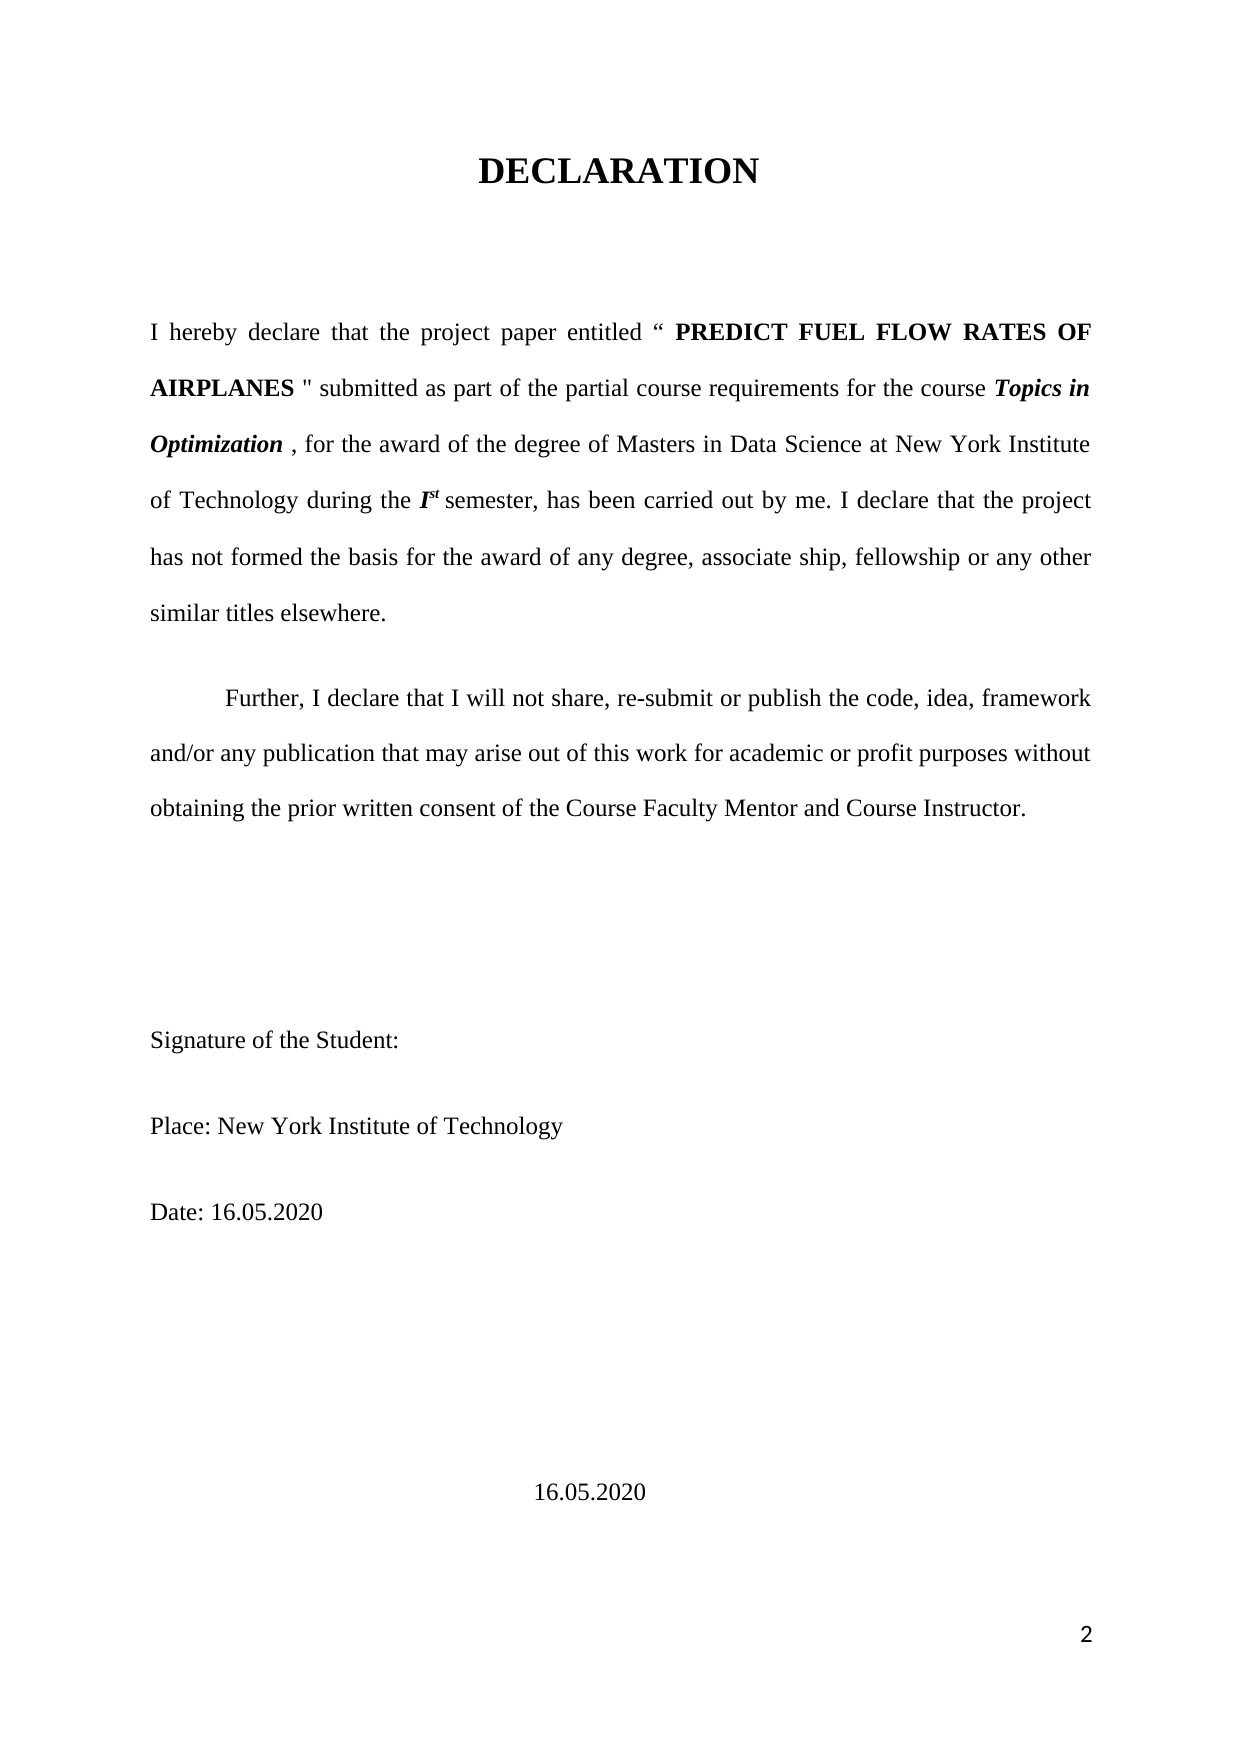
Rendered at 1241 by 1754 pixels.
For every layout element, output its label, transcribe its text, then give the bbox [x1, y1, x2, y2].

text Signature of the Student: [150, 1025, 1092, 1054]
text DECLARATION [150, 149, 1092, 192]
text Place: New York Institute of Technology [150, 1111, 1092, 1140]
text Further, I declare that I will not share, re-submit or publish the code, idea, framework and/or any publication that may arise out of this work for academic or profit purposes without obtaining the prior written consent of the Course Faculty Mentor and Course Instructor. [150, 683, 1092, 821]
text 16.05.2020 [533, 1447, 1092, 1506]
text Date: 16.05.2020 [150, 1197, 1092, 1226]
text I hereby declare that the project paper entitled “ PREDICT FUEL FLOW RATES OF AIRPLANES " submitted as part of the partial course requirements for the course Topics in Optimization , for the award of the degree of Masters in Data Science at New York Institute of Technology during the Ist semester, has been carried out by me. I declare that the project has not formed the basis for the award of any degree, associate ship, fellowship or any other similar titles elsewhere. [150, 317, 1092, 627]
